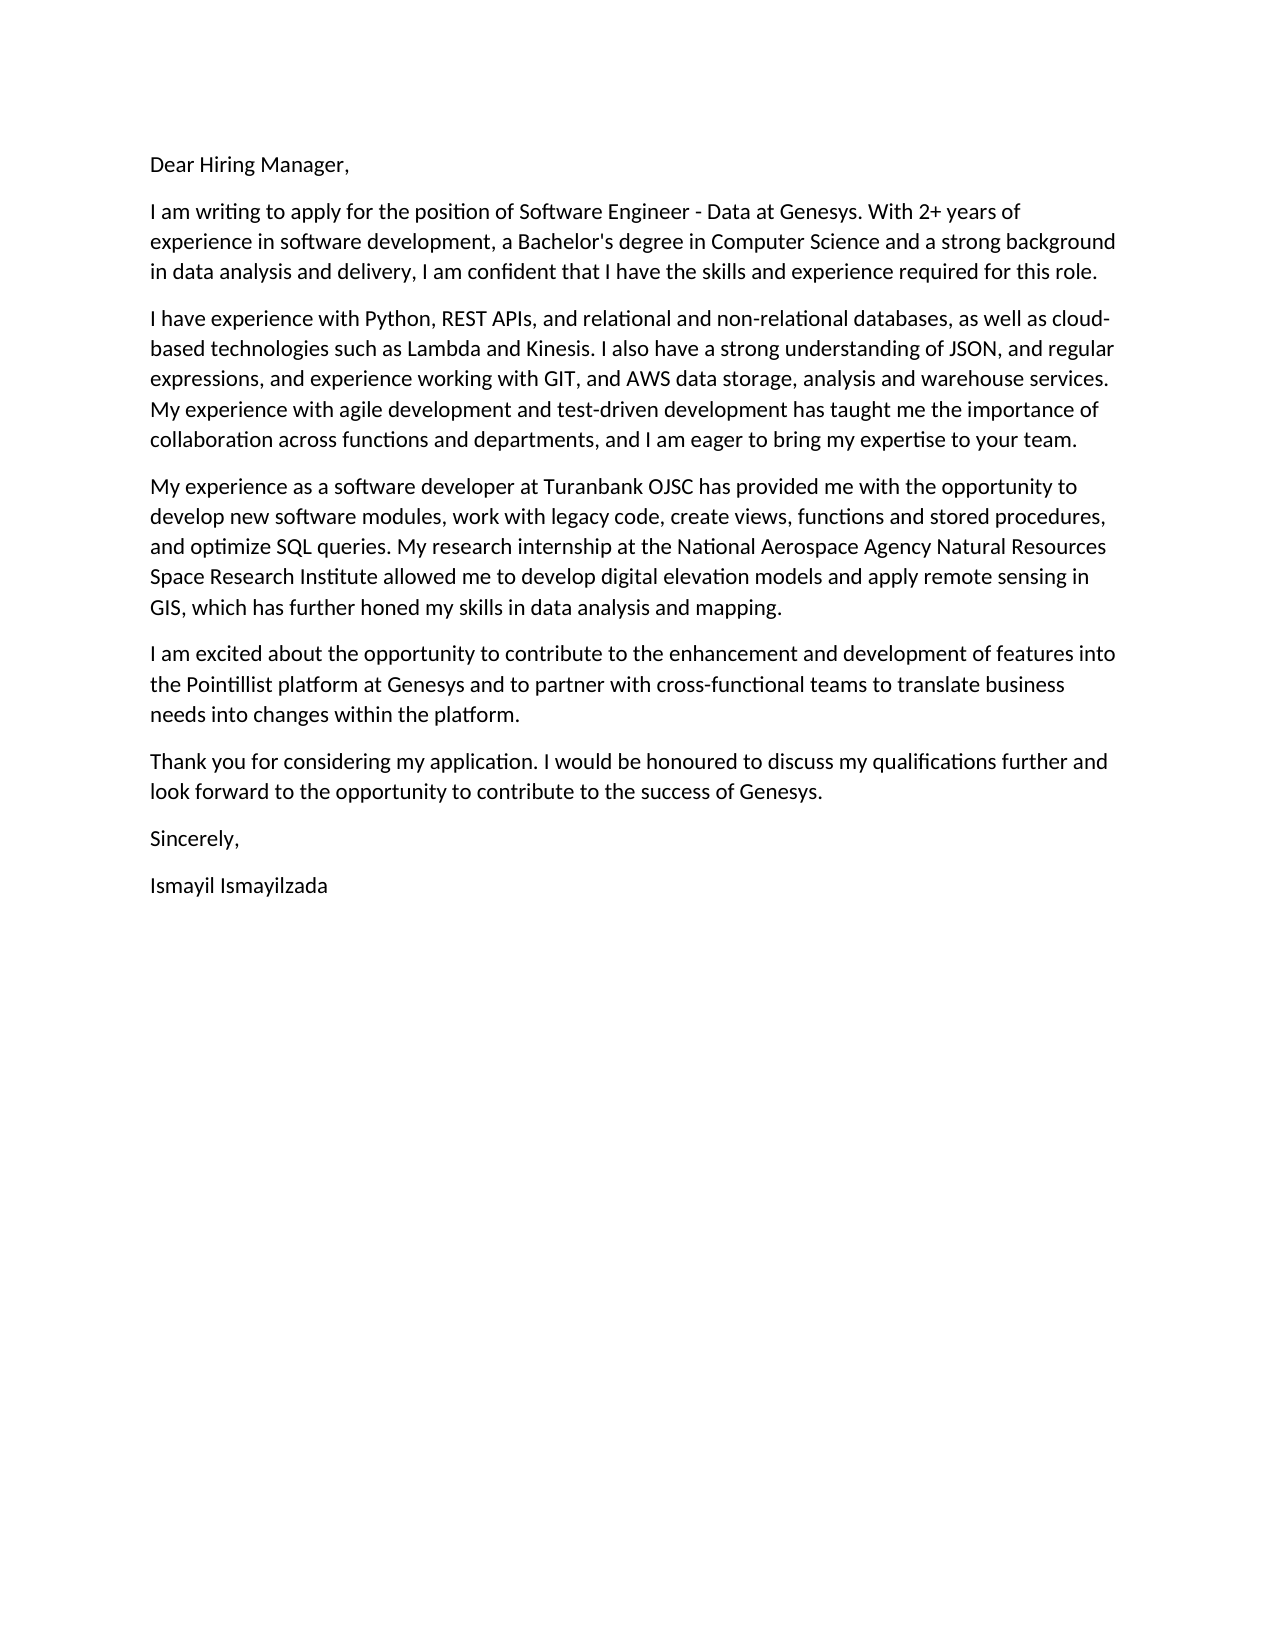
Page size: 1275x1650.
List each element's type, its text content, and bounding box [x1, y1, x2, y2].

text My experience as a software developer at Turanbank OJSC has provided me with the opportunity to develop new software modules, work with legacy code, create views, functions and stored procedures, and optimize SQL queries. My research internship at the National Aerospace Agency Natural Resources Space Research Institute allowed me to develop digital elevation models and apply remote sensing in GIS, which has further honed my skills in data analysis and mapping. [150, 472, 1125, 621]
text Ismayil Ismayilzada [150, 871, 1125, 899]
text I am excited about the opportunity to contribute to the enhancement and development of features into the Pointillist platform at Genesys and to partner with cross-functional teams to translate business needs into changes within the platform. [150, 639, 1125, 728]
text I am writing to apply for the position of Software Engineer - Data at Genesys. With 2+ years of experience in software development, a Bachelor's degree in Computer Science and a strong background in data analysis and delivery, I am confident that I have the skills and experience required for this role. [150, 197, 1125, 285]
text Thank you for considering my application. I would be honoured to discuss my qualifications further and look forward to the opportunity to contribute to the success of Genesys. [150, 747, 1125, 805]
text I have experience with Python, REST APIs, and relational and non-relational databases, as well as cloud-based technologies such as Lambda and Kinesis. I also have a strong understanding of JSON, and regular expressions, and experience working with GIT, and AWS data storage, analysis and warehouse services. My experience with agile development and test-driven development has taught me the importance of collaboration across functions and departments, and I am eager to bring my expertise to your team. [150, 304, 1125, 453]
text Dear Hiring Manager, [150, 150, 1125, 178]
text Sincerely, [150, 824, 1125, 852]
